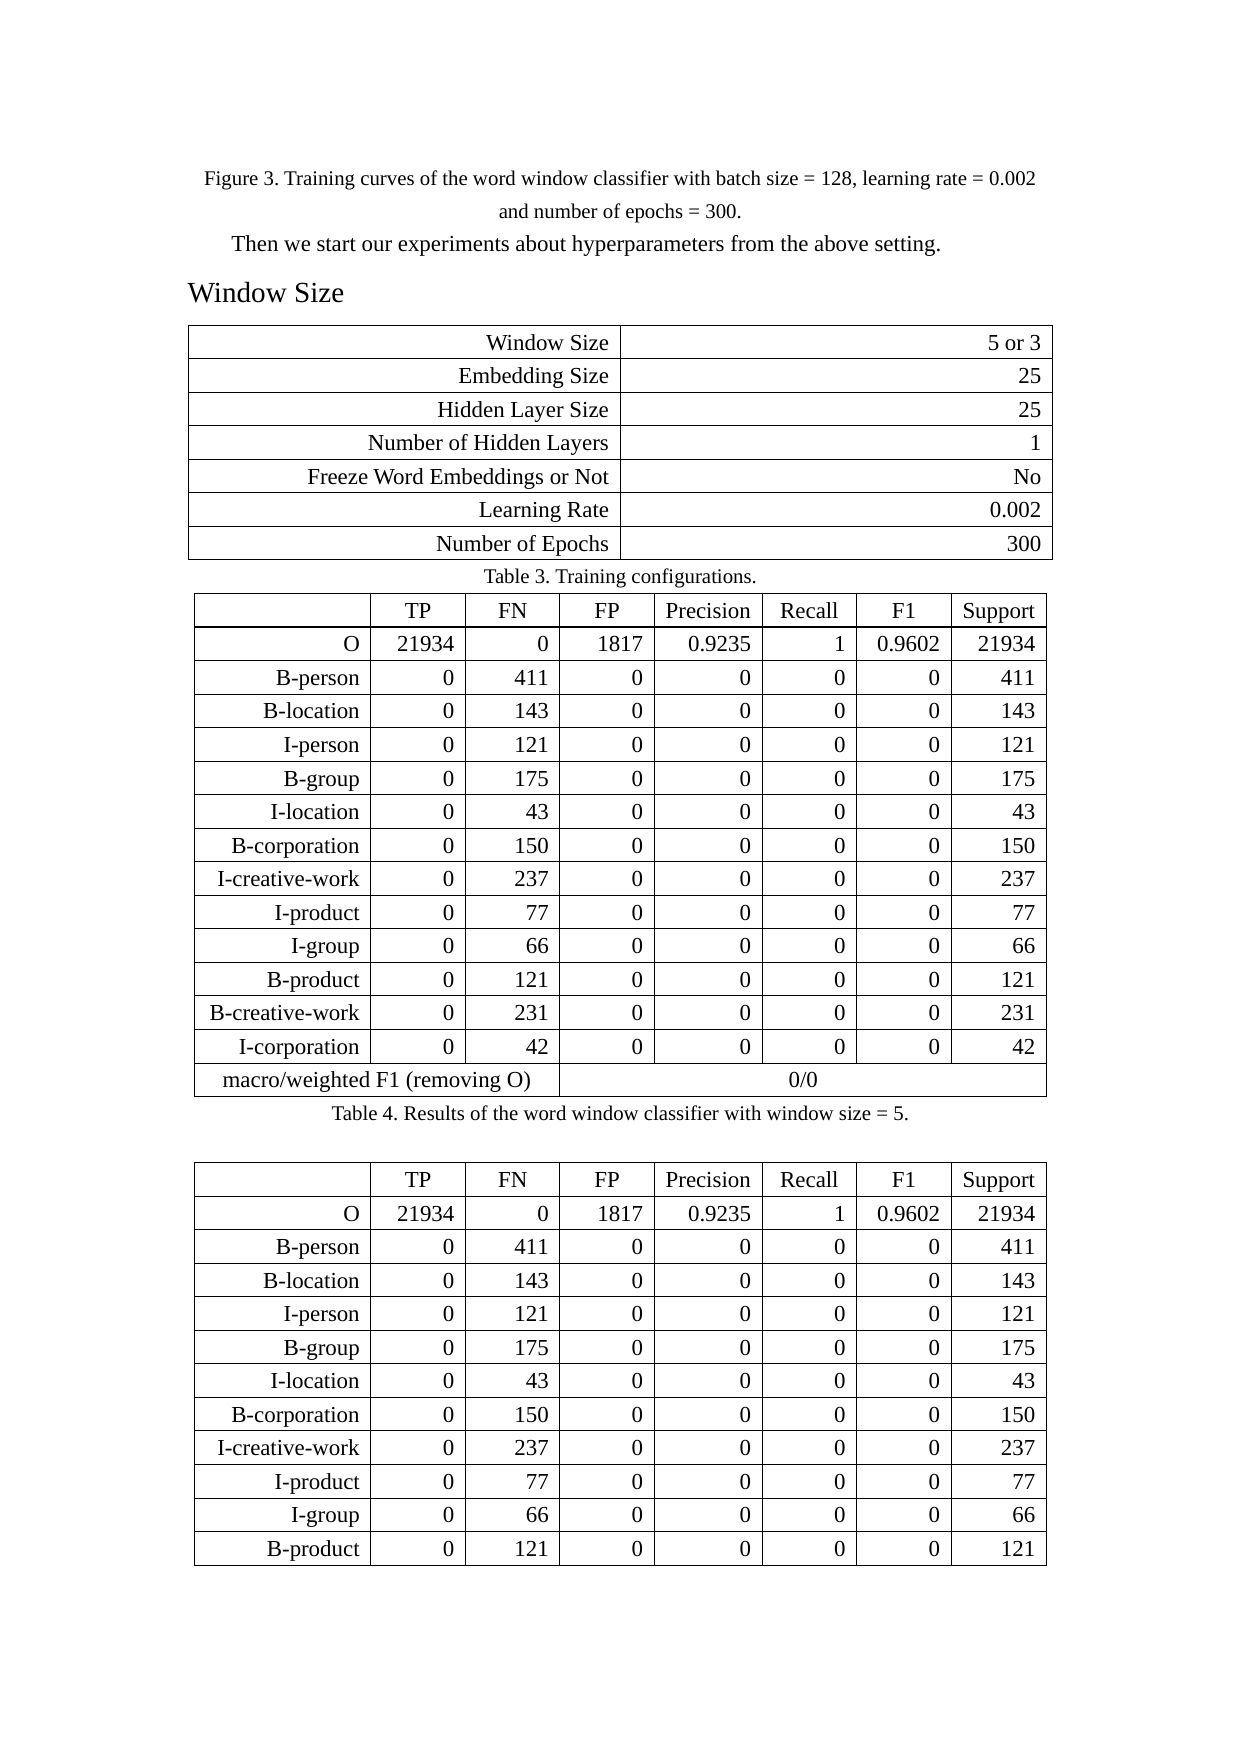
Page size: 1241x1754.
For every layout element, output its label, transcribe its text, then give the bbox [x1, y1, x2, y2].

table_cell 0 [763, 661, 856, 693]
table_cell 0 [371, 1030, 465, 1062]
table_cell 0 [763, 1230, 856, 1263]
table_cell 0 [655, 1398, 762, 1430]
table_cell Embedding Size [189, 359, 620, 392]
table_header F1 [857, 1163, 951, 1196]
table_cell 0 [763, 896, 856, 928]
table_cell 121 [466, 1532, 559, 1564]
table_cell 0 [857, 996, 951, 1029]
table_cell 43 [466, 1364, 559, 1397]
table_cell 237 [952, 862, 1046, 895]
table_cell 0 [371, 1465, 465, 1497]
table_cell 411 [952, 1230, 1046, 1263]
table_cell 0 [857, 1297, 951, 1330]
table_cell 0 [560, 896, 654, 928]
table_cell 0 [857, 728, 951, 761]
table_cell 143 [952, 1264, 1046, 1296]
table_cell 0 [763, 1331, 856, 1363]
table_cell 0 [857, 1398, 951, 1430]
table_cell 0/0 [560, 1064, 1046, 1096]
table_cell 0 [857, 896, 951, 928]
table_cell I-product [195, 896, 370, 928]
table_cell Learning Rate [189, 493, 620, 526]
table_cell 0 [371, 996, 465, 1029]
table_header FP [560, 594, 654, 626]
table_cell 0.9602 [857, 1197, 951, 1229]
table_cell 0 [857, 829, 951, 861]
table_cell 0 [560, 929, 654, 962]
table_cell 0 [857, 1264, 951, 1296]
table_cell 0 [371, 1331, 465, 1363]
table_cell 0 [655, 996, 762, 1029]
table_cell 0 [371, 1230, 465, 1263]
table_cell B-location [195, 1264, 370, 1296]
table_cell 0 [371, 728, 465, 761]
table_cell 150 [952, 829, 1046, 861]
table_cell 0 [763, 1264, 856, 1296]
table_cell 0 [857, 963, 951, 995]
table_cell 0 [371, 1398, 465, 1430]
table_cell 0 [560, 862, 654, 895]
table_cell 0 [763, 1398, 856, 1430]
table_cell 0 [655, 1230, 762, 1263]
table_cell 0 [763, 795, 856, 828]
table_cell 0 [857, 862, 951, 895]
table_cell 0 [371, 1297, 465, 1330]
table_cell 0 [655, 1532, 762, 1564]
table_cell 0 [560, 1030, 654, 1062]
table_cell 0 [655, 762, 762, 794]
table_cell 0 [560, 661, 654, 693]
table_cell 237 [466, 1431, 559, 1464]
table_cell 0 [560, 996, 654, 1029]
table_cell 0 [371, 896, 465, 928]
table_cell I-group [195, 1499, 370, 1531]
table_cell 0 [763, 762, 856, 794]
table_cell 0 [857, 1331, 951, 1363]
table_cell 0 [560, 1331, 654, 1363]
table_cell 42 [466, 1030, 559, 1062]
table_cell 1817 [560, 628, 654, 660]
table_cell 0 [466, 628, 559, 660]
table_cell 237 [466, 862, 559, 895]
table_cell 121 [952, 963, 1046, 995]
table_cell 150 [952, 1398, 1046, 1430]
table_cell 0 [371, 929, 465, 962]
table_cell 0 [371, 695, 465, 727]
table_cell 175 [952, 762, 1046, 794]
table_header FN [466, 1163, 559, 1196]
table_cell I-creative-work [195, 1431, 370, 1464]
table_cell 0 [560, 762, 654, 794]
table_cell 121 [466, 1297, 559, 1330]
table_cell 0 [371, 1532, 465, 1564]
table_cell 150 [466, 829, 559, 861]
table_cell 143 [952, 695, 1046, 727]
table_cell 0 [655, 929, 762, 962]
table_cell 66 [466, 1499, 559, 1531]
table_cell 0 [560, 795, 654, 828]
table_cell 0 [371, 1364, 465, 1397]
table_cell 0 [857, 1499, 951, 1531]
table_cell 0 [560, 1431, 654, 1464]
table_cell 0 [655, 661, 762, 693]
table_cell 77 [952, 896, 1046, 928]
table_cell 0 [655, 1030, 762, 1062]
table_cell 0 [763, 1364, 856, 1397]
table_cell 0 [857, 661, 951, 693]
table_cell 0 [655, 1297, 762, 1330]
table_cell 121 [952, 1532, 1046, 1564]
table_cell 0 [763, 929, 856, 962]
table_cell 0 [763, 1431, 856, 1464]
table_cell 0 [655, 1364, 762, 1397]
table_cell 0 [763, 996, 856, 1029]
table_cell B-person [195, 1230, 370, 1263]
table_cell 0 [763, 1532, 856, 1564]
table_cell 42 [952, 1030, 1046, 1062]
table_header FP [560, 1163, 654, 1196]
table_cell I-person [195, 1297, 370, 1330]
table_cell 1 [763, 628, 856, 660]
table_cell 77 [466, 1465, 559, 1497]
table_cell 0 [560, 1230, 654, 1263]
table_cell 0 [763, 1297, 856, 1330]
table_cell I-product [195, 1465, 370, 1497]
table_cell B-group [195, 762, 370, 794]
table_cell 0 [560, 728, 654, 761]
table_cell 0 [857, 1230, 951, 1263]
table_cell O [195, 628, 370, 660]
table_cell 0 [655, 829, 762, 861]
table_cell 121 [466, 963, 559, 995]
table_cell macro/weighted F1 (removing O) [195, 1064, 559, 1096]
text Window Size [187, 259, 1053, 324]
table_cell 0 [560, 1264, 654, 1296]
table_cell 43 [952, 795, 1046, 828]
text Figure 3. Training curves of the word window classifier with batch size = 128, learning rate = 0.002 and number of epochs = 300. [187, 162, 1053, 227]
table_cell Number of Hidden Layers [189, 426, 620, 459]
table_cell 0 [371, 963, 465, 995]
table_cell 411 [466, 1230, 559, 1263]
table_cell 0 [763, 695, 856, 727]
table_cell 0 [371, 862, 465, 895]
table_cell 0 [560, 695, 654, 727]
table_cell 21934 [371, 628, 465, 660]
table_cell 0 [655, 862, 762, 895]
table_cell 1 [763, 1197, 856, 1229]
table_cell 0 [371, 1264, 465, 1296]
table_cell 1817 [560, 1197, 654, 1229]
table_cell 25 [621, 359, 1052, 392]
table_header [195, 1163, 370, 1196]
table_cell B-group [195, 1331, 370, 1363]
table_cell 0 [763, 728, 856, 761]
table_cell 121 [952, 728, 1046, 761]
table_cell 0 [371, 1499, 465, 1531]
table_cell 66 [952, 929, 1046, 962]
table_cell 77 [466, 896, 559, 928]
table_cell 0 [560, 1465, 654, 1497]
table_cell 0 [560, 829, 654, 861]
table_header Window Size [189, 326, 620, 358]
table_header FN [466, 594, 559, 626]
table_cell Freeze Word Embeddings or Not [189, 460, 620, 492]
table_cell 77 [952, 1465, 1046, 1497]
table_header 5 or 3 [621, 326, 1052, 358]
table_cell 0 [763, 1499, 856, 1531]
table_cell B-person [195, 661, 370, 693]
table_cell 121 [952, 1297, 1046, 1330]
table_cell 121 [466, 728, 559, 761]
table_cell 66 [952, 1499, 1046, 1531]
table_cell B-product [195, 1532, 370, 1564]
table_cell 21934 [952, 628, 1046, 660]
table_cell 0 [560, 963, 654, 995]
table_cell 0 [371, 661, 465, 693]
table_header Recall [763, 594, 856, 626]
table_header Precision [655, 1163, 762, 1196]
table_cell 66 [466, 929, 559, 962]
table_cell 0 [857, 1465, 951, 1497]
table_cell 0 [655, 1499, 762, 1531]
table_cell 0.9235 [655, 628, 762, 660]
table_cell 0 [560, 1532, 654, 1564]
table_cell B-creative-work [195, 996, 370, 1029]
table_cell B-corporation [195, 829, 370, 861]
table_cell 175 [952, 1331, 1046, 1363]
table_cell 0.9235 [655, 1197, 762, 1229]
text Table 4. Results of the word window classifier with window size = 5. [187, 1097, 1053, 1129]
table_cell 0 [560, 1297, 654, 1330]
table_cell 0.9602 [857, 628, 951, 660]
table_cell 0 [857, 762, 951, 794]
table_header Precision [655, 594, 762, 626]
table_cell 0 [371, 1431, 465, 1464]
table_cell 0 [857, 1364, 951, 1397]
table_cell 0 [857, 1532, 951, 1564]
table_cell 0 [655, 963, 762, 995]
table_cell Number of Epochs [189, 527, 620, 559]
table_cell 143 [466, 1264, 559, 1296]
table_cell 231 [466, 996, 559, 1029]
table_cell 175 [466, 762, 559, 794]
table_cell 0 [763, 1465, 856, 1497]
table_cell 0 [763, 829, 856, 861]
table_cell 25 [621, 393, 1052, 425]
table_cell I-person [195, 728, 370, 761]
table_cell No [621, 460, 1052, 492]
table_cell 0 [857, 795, 951, 828]
table_header F1 [857, 594, 951, 626]
table_cell 0 [857, 1030, 951, 1062]
table_cell I-creative-work [195, 862, 370, 895]
table_cell 237 [952, 1431, 1046, 1464]
table_header Recall [763, 1163, 856, 1196]
table_cell 0 [371, 829, 465, 861]
table_cell 0 [655, 1465, 762, 1497]
table_cell 0 [763, 963, 856, 995]
table_cell B-product [195, 963, 370, 995]
table_cell I-location [195, 1364, 370, 1397]
table_cell 0 [560, 1398, 654, 1430]
table_cell 0.002 [621, 493, 1052, 526]
table_cell 0 [560, 1364, 654, 1397]
text Table 3. Training configurations. [187, 560, 1053, 593]
table_cell 0 [655, 795, 762, 828]
table_header Support [952, 1163, 1046, 1196]
table_header TP [371, 1163, 465, 1196]
table_cell 175 [466, 1331, 559, 1363]
table_cell 0 [857, 1431, 951, 1464]
table_cell I-corporation [195, 1030, 370, 1062]
table_cell 0 [466, 1197, 559, 1229]
table_cell 0 [655, 896, 762, 928]
table_cell 0 [655, 1264, 762, 1296]
table_cell 43 [466, 795, 559, 828]
table_cell 150 [466, 1398, 559, 1430]
table_cell 0 [857, 929, 951, 962]
table_cell I-location [195, 795, 370, 828]
table_cell 0 [655, 728, 762, 761]
table_cell 0 [655, 1431, 762, 1464]
text Then we start our experiments about hyperparameters from the above setting. [187, 227, 1053, 259]
table_cell 21934 [371, 1197, 465, 1229]
table_cell I-group [195, 929, 370, 962]
table_cell 411 [466, 661, 559, 693]
table_cell 0 [763, 1030, 856, 1062]
table_cell 0 [371, 762, 465, 794]
table_cell 411 [952, 661, 1046, 693]
table_cell 0 [655, 1331, 762, 1363]
table_cell 143 [466, 695, 559, 727]
table_cell 0 [371, 795, 465, 828]
table_cell 1 [621, 426, 1052, 459]
table_header Support [952, 594, 1046, 626]
table_cell 21934 [952, 1197, 1046, 1229]
table_cell B-corporation [195, 1398, 370, 1430]
table_header TP [371, 594, 465, 626]
table_header [195, 594, 370, 626]
table_cell 0 [857, 695, 951, 727]
table_cell 300 [621, 527, 1052, 559]
table_cell 231 [952, 996, 1046, 1029]
table_cell 0 [655, 695, 762, 727]
table_cell B-location [195, 695, 370, 727]
table_cell 0 [560, 1499, 654, 1531]
table_cell Hidden Layer Size [189, 393, 620, 425]
table_cell 0 [763, 862, 856, 895]
table_cell 43 [952, 1364, 1046, 1397]
table_cell O [195, 1197, 370, 1229]
